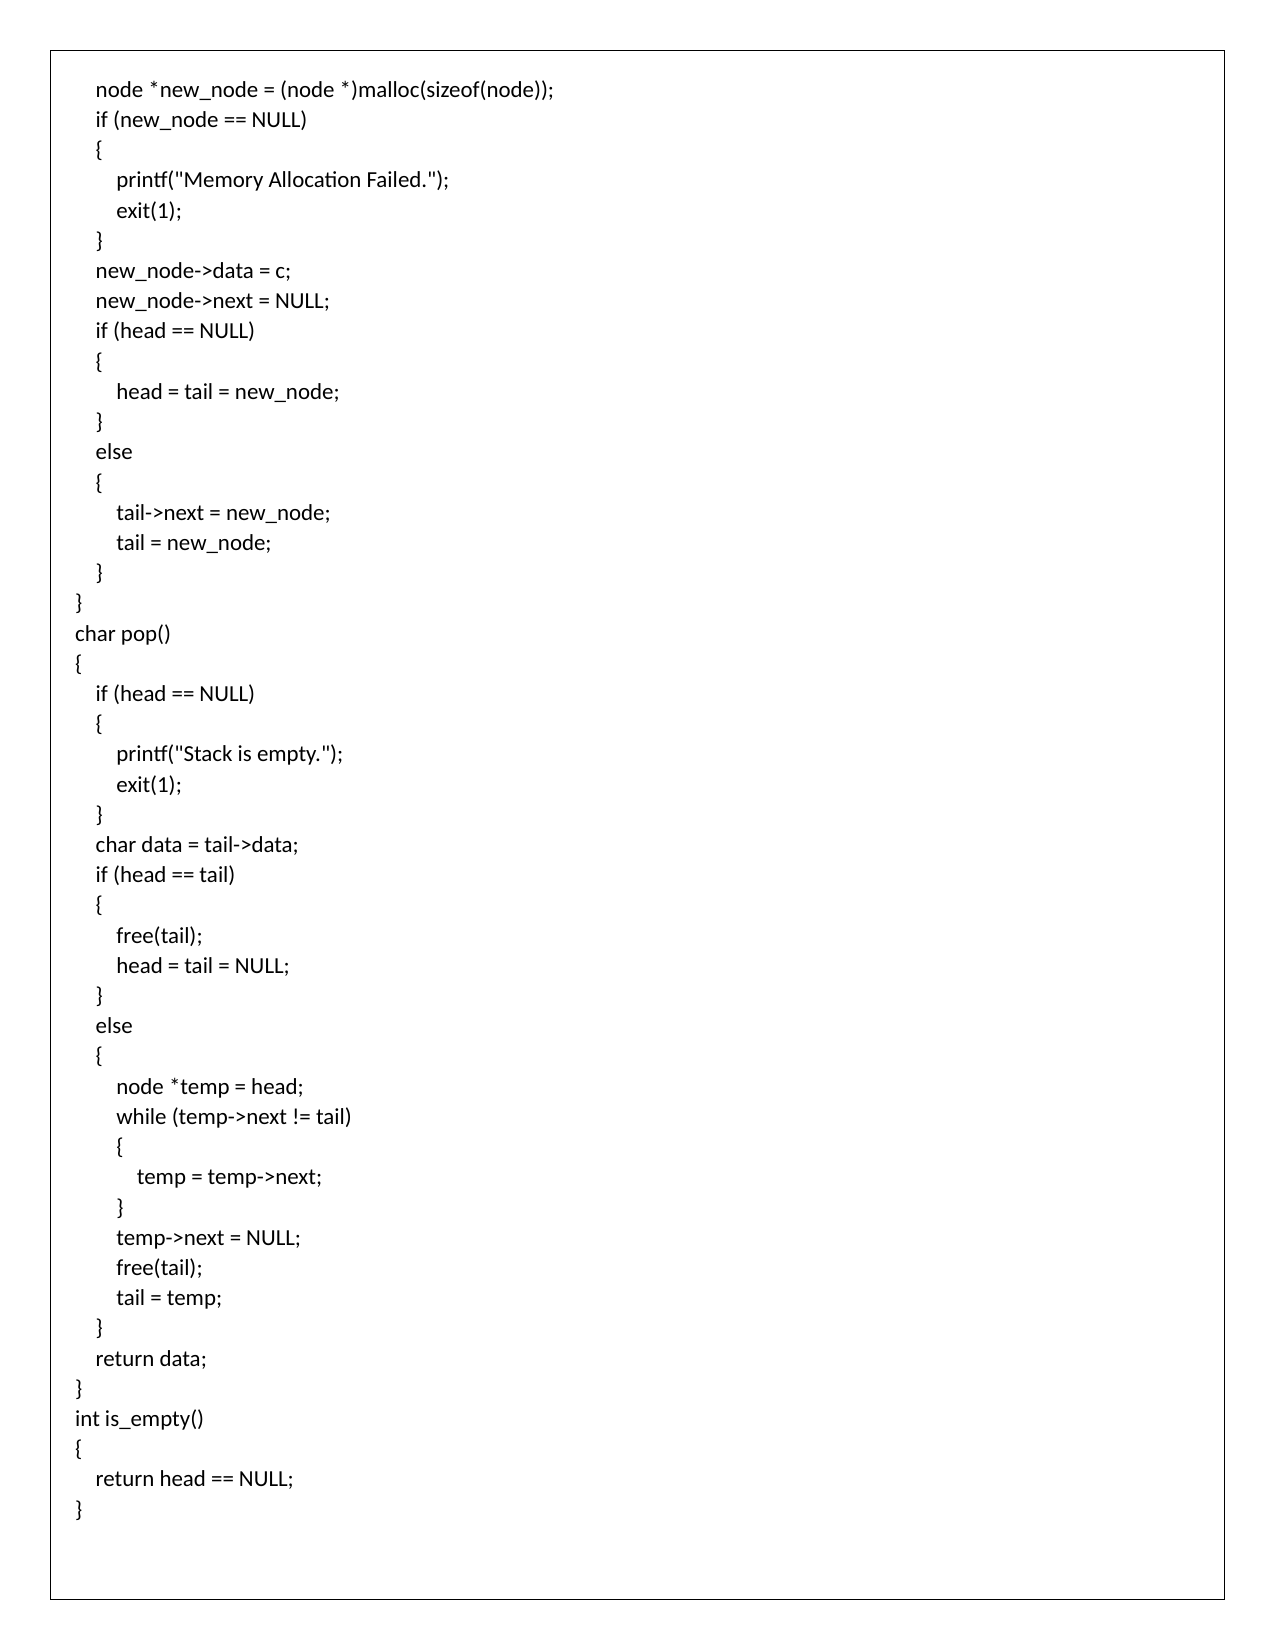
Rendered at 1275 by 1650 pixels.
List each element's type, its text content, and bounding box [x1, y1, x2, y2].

text new_node->data = c; [75, 256, 1200, 284]
text } [75, 800, 1200, 828]
text { [75, 135, 1200, 163]
text temp->next = NULL; [75, 1223, 1200, 1251]
text } [75, 1495, 1200, 1523]
text if (head == NULL) [75, 679, 1200, 707]
text tail->next = new_node; [75, 498, 1200, 526]
text return data; [75, 1344, 1200, 1372]
text if (head == tail) [75, 860, 1200, 888]
text else [75, 1011, 1200, 1039]
text head = tail = new_node; [75, 377, 1200, 405]
text { [75, 649, 1200, 677]
text node *temp = head; [75, 1072, 1200, 1100]
text printf("Stack is empty."); [75, 739, 1200, 768]
text exit(1); [75, 196, 1200, 224]
text while (temp->next != tail) [75, 1102, 1200, 1130]
text node *new_node = (node *)malloc(sizeof(node)); [75, 75, 1200, 103]
text } [75, 407, 1200, 435]
text free(tail); [75, 1253, 1200, 1281]
text } [75, 1193, 1200, 1221]
text tail = temp; [75, 1283, 1200, 1311]
text } [75, 588, 1200, 617]
text new_node->next = NULL; [75, 286, 1200, 314]
text } [75, 558, 1200, 586]
text { [75, 1132, 1200, 1160]
text char data = tail->data; [75, 830, 1200, 858]
text else [75, 437, 1200, 466]
text { [75, 709, 1200, 737]
text if (new_node == NULL) [75, 105, 1200, 133]
text exit(1); [75, 770, 1200, 798]
text { [75, 347, 1200, 375]
text { [75, 1042, 1200, 1070]
text return head == NULL; [75, 1464, 1200, 1493]
text printf("Memory Allocation Failed."); [75, 166, 1200, 194]
text free(tail); [75, 921, 1200, 949]
text } [75, 1313, 1200, 1342]
text } [75, 226, 1200, 254]
text temp = temp->next; [75, 1162, 1200, 1191]
text tail = new_node; [75, 528, 1200, 556]
text char pop() [75, 619, 1200, 647]
text { [75, 1434, 1200, 1462]
text { [75, 891, 1200, 919]
text if (head == NULL) [75, 317, 1200, 345]
text } [75, 981, 1200, 1009]
text head = tail = NULL; [75, 951, 1200, 979]
text int is_empty() [75, 1404, 1200, 1432]
text } [75, 1374, 1200, 1402]
text { [75, 468, 1200, 496]
